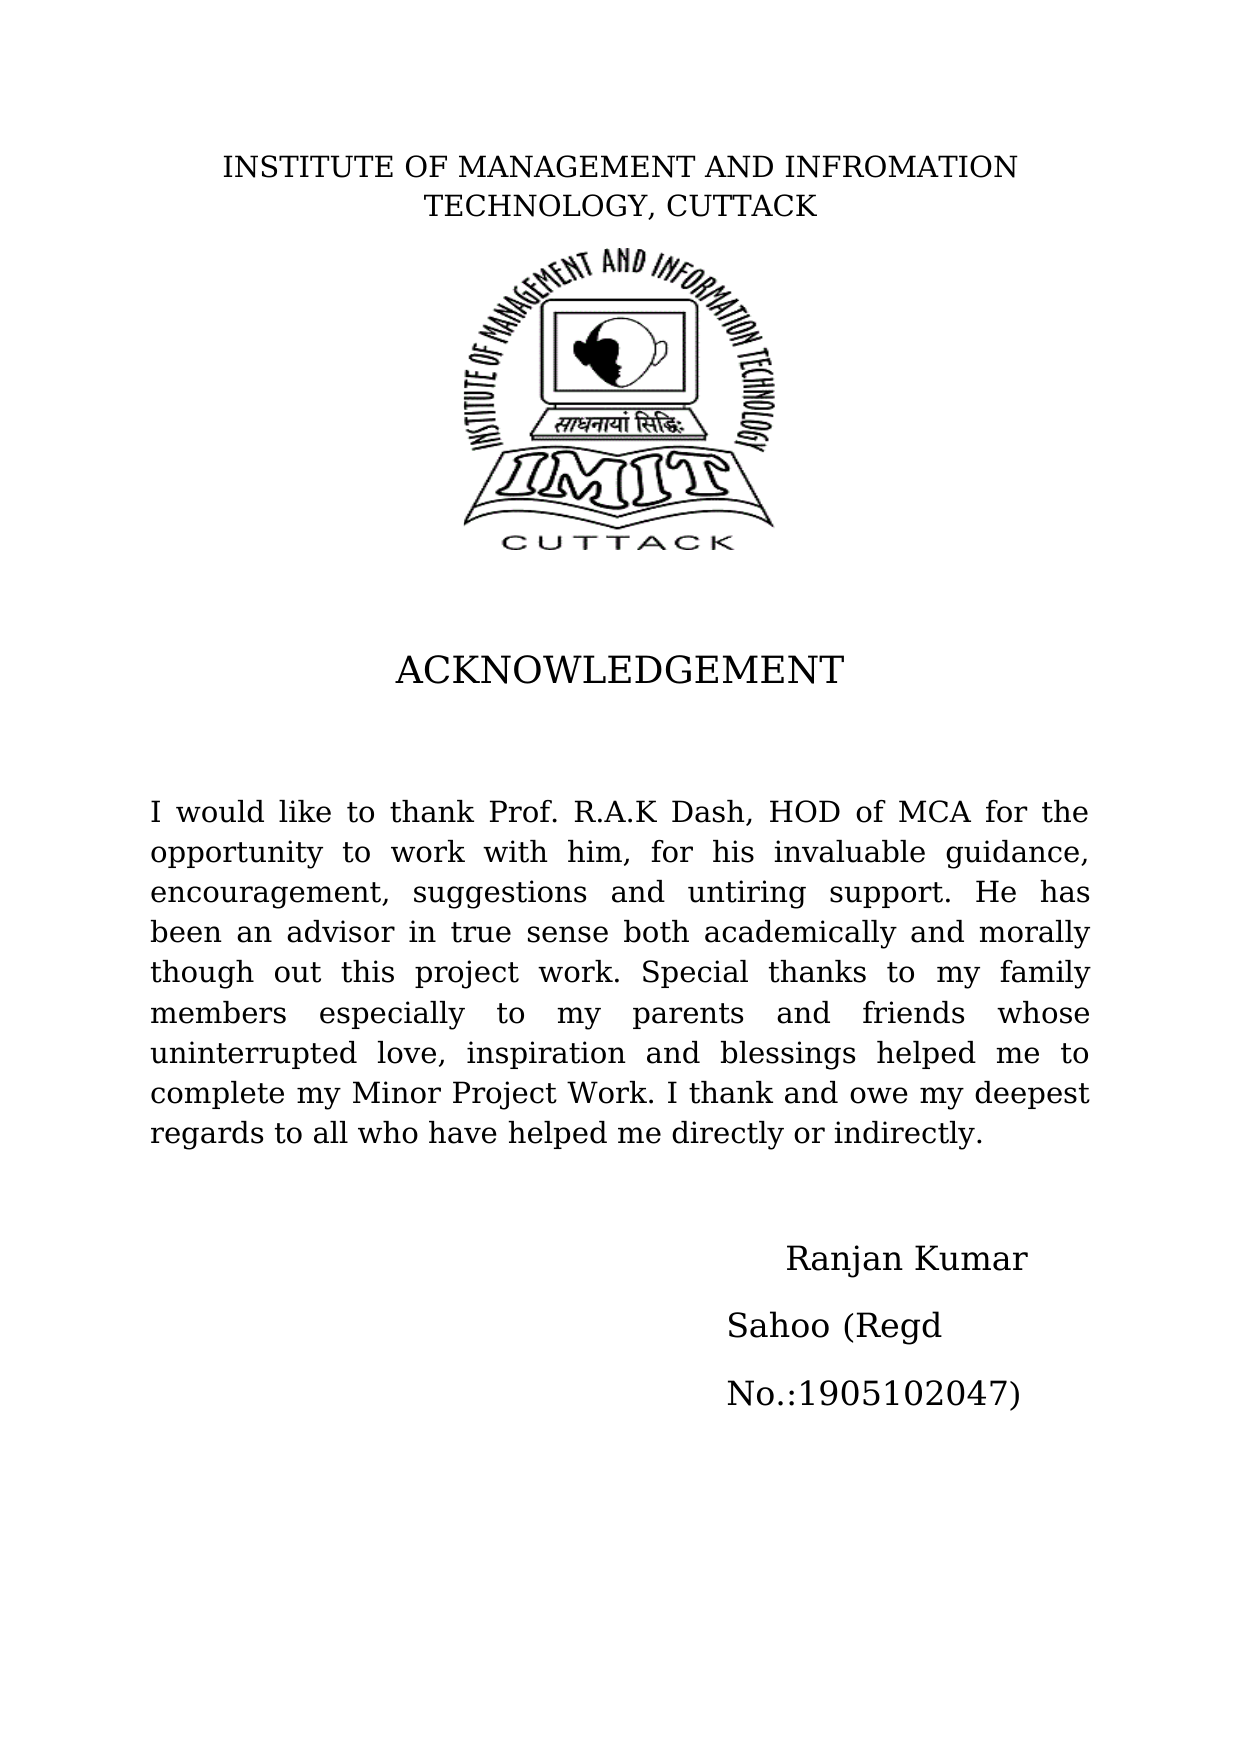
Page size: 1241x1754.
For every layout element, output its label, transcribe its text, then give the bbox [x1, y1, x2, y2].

text Ranjan Kumar Sahoo (Regd No.:1905102047) [726, 1237, 1092, 1412]
text I would like to thank Prof. R.A.K Dash, HOD of MCA for the opportunity to work with him, for his invaluable guidance, encouragement, suggestions and untiring support. He has been an advisor in true sense both academically and morally though out this project work. Special thanks to my family members especially to my parents and friends whose uninterrupted love, inspiration and blessings helped me to complete my Minor Project Work. I thank and owe my deepest regards to all who have helped me directly or indirectly. [150, 793, 1091, 1150]
text INSTITUTE OF MANAGEMENT AND INFROMATION TECHNOLOGY, CUTTACK [204, 148, 1036, 223]
picture [463, 248, 775, 550]
subtitle ACKNOWLEDGEMENT [204, 646, 1036, 691]
